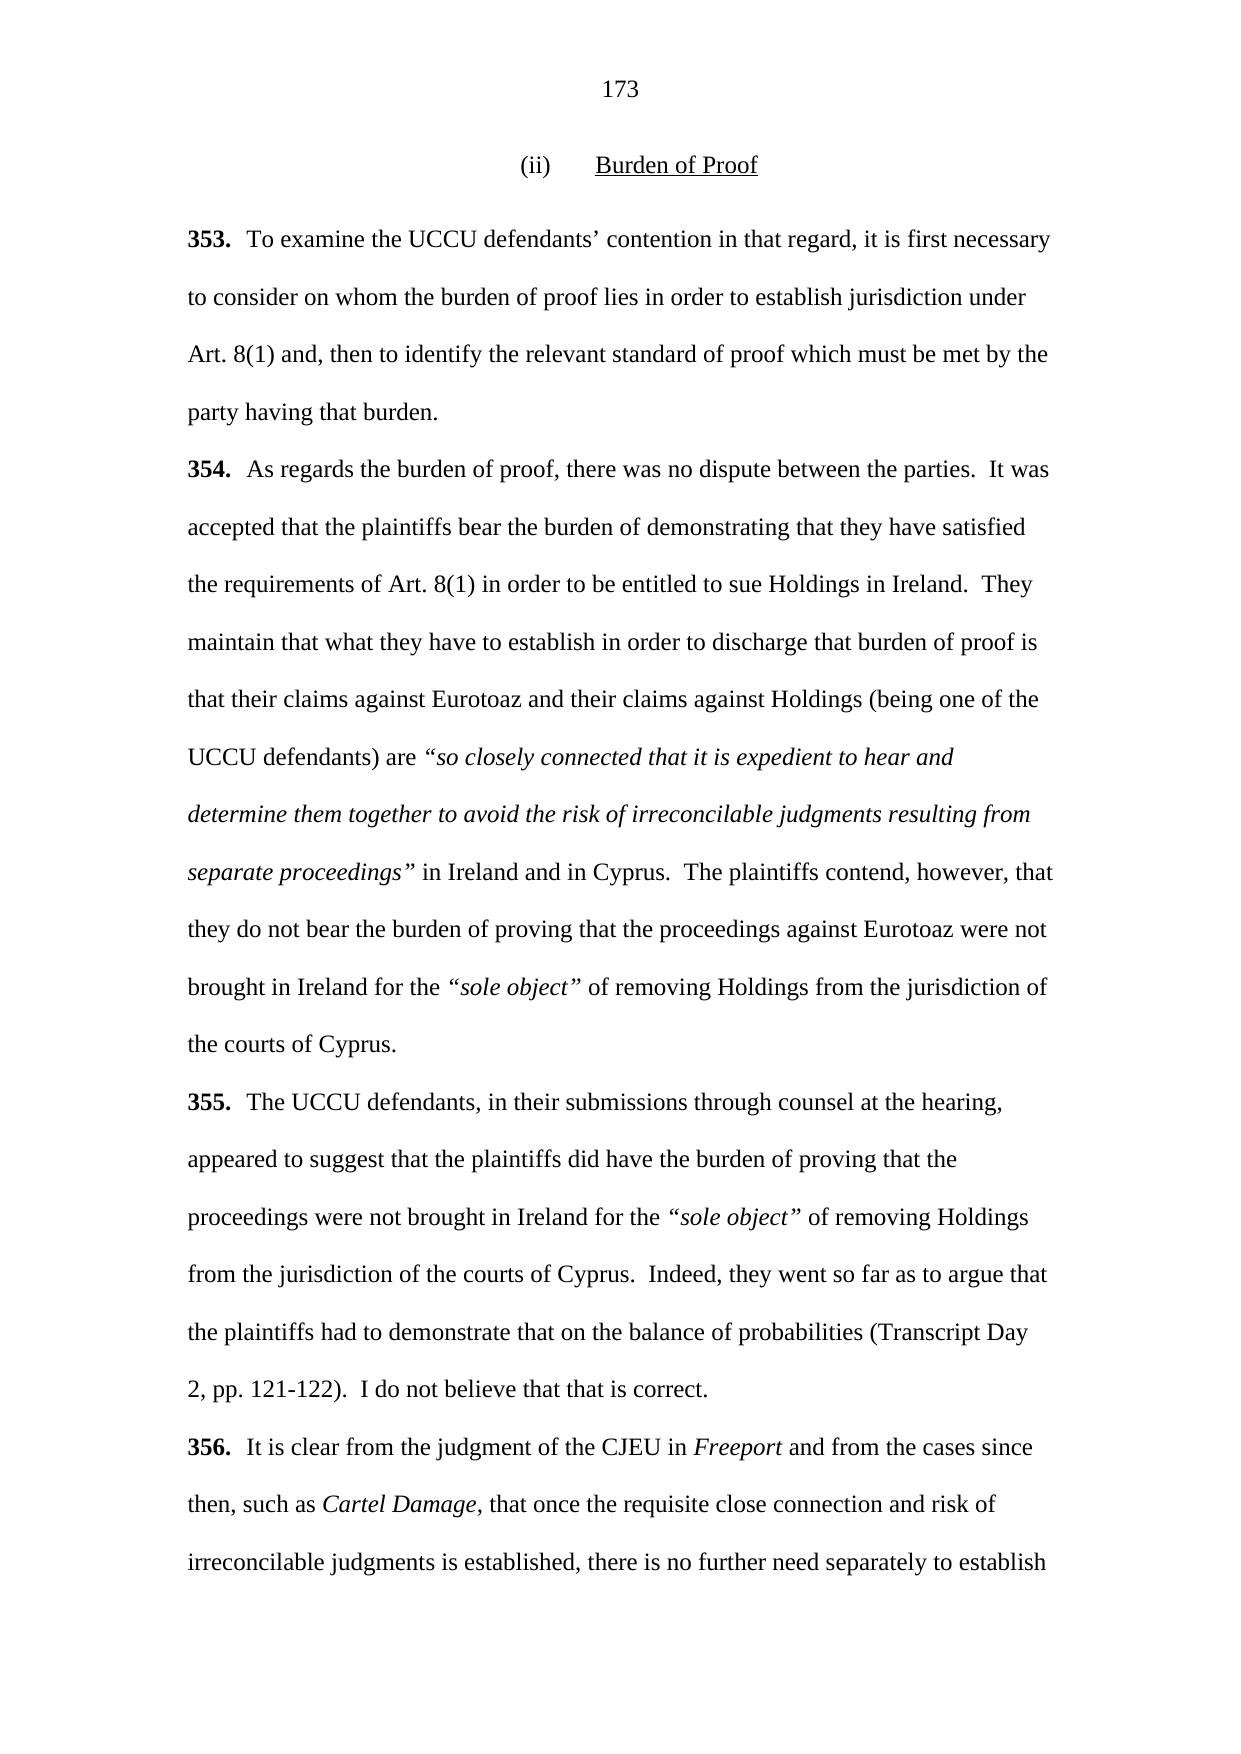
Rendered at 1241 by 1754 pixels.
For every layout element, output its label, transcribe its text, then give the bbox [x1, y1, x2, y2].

list The UCCU defendants, in their submissions through counsel at the hearing, appeared to suggest that the plaintiffs did have the burden of proving that the proceedings were not brought in Ireland for the “sole object” of removing Holdings from the jurisdiction of the courts of Cyprus. Indeed, they went so far as to argue that the plaintiffs had to demonstrate that on the balance of probabilities (Transcript Day 2, pp. 121-122). I do not believe that that is correct. [187, 1087, 1053, 1403]
list Burden of Proof [225, 150, 1053, 179]
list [187, 1432, 1053, 1575]
list As regards the burden of proof, there was no dispute between the parties. It was accepted that the plaintiffs bear the burden of demonstrating that they have satisfied the requirements of Art. 8(1) in order to be entitled to sue Holdings in Ireland. They maintain that what they have to establish in order to discharge that burden of proof is that their claims against Eurotoaz and their claims against Holdings (being one of the UCCU defendants) are “so closely connected that it is expedient to hear and determine them together to avoid the risk of irreconcilable judgments resulting from separate proceedings” in Ireland and in Cyprus. The plaintiffs contend, however, that they do not bear the burden of proving that the proceedings against Eurotoaz were not brought in Ireland for the “sole object” of removing Holdings from the jurisdiction of the courts of Cyprus. [187, 454, 1053, 1058]
list To examine the UCCU defendants’ contention in that regard, it is first necessary to consider on whom the burden of proof lies in order to establish jurisdiction under Art. 8(1) and, then to identify the relevant standard of proof which must be met by the party having that burden. [187, 224, 1053, 425]
